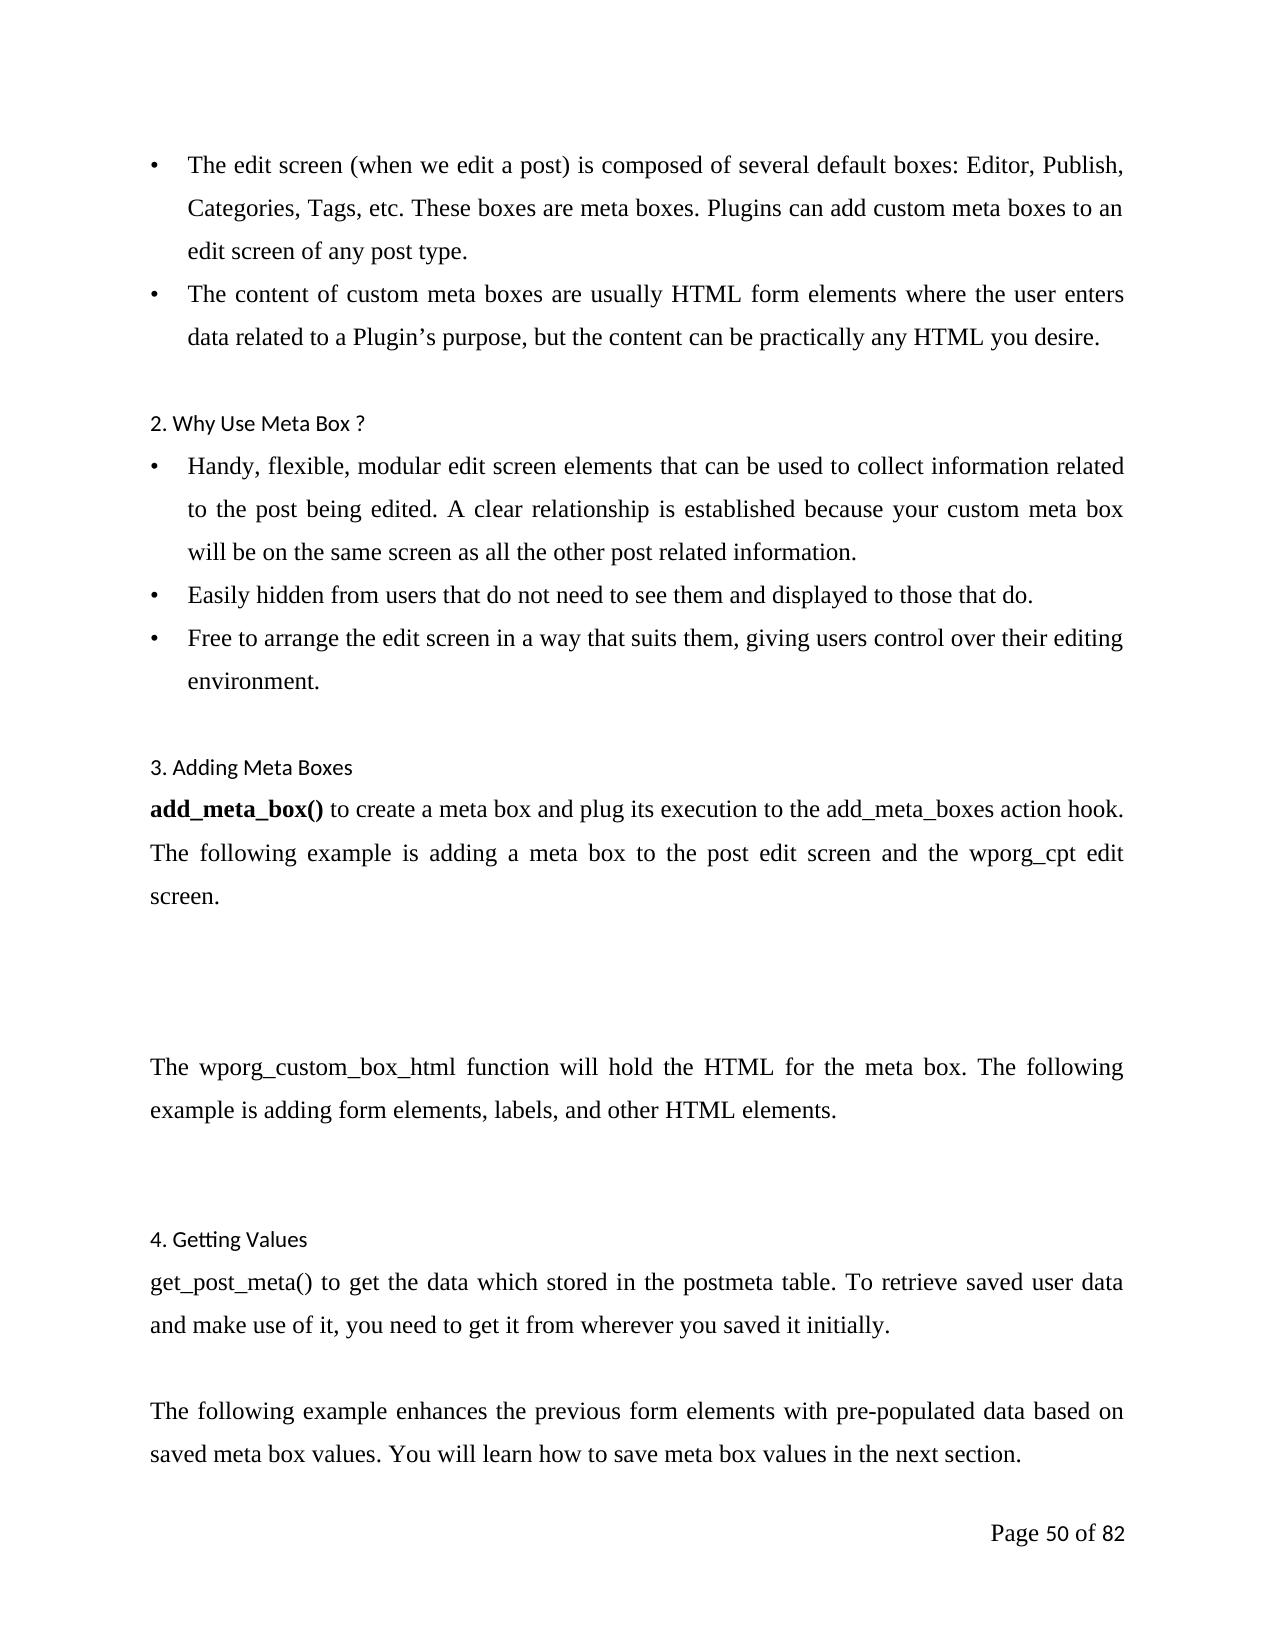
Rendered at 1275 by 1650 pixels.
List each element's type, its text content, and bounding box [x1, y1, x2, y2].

list The content of custom meta boxes are usually HTML form elements where the user enters data related to a Plugin’s purpose, but the content can be practically any HTML you desire. [150, 279, 1125, 351]
text get_post_meta() to get the data which stored in the postmeta table. To retrieve saved user data and make use of it, you need to get it from wherever you saved it initially. [150, 1267, 1125, 1338]
text add_meta_box() to create a meta box and plug its execution to the add_meta_boxes action hook. The following example is adding a meta box to the post edit screen and the wporg_cpt edit screen. [150, 794, 1125, 909]
text The wporg_custom_box_html function will hold the HTML for the meta box. The following example is adding form elements, labels, and other HTML elements. [150, 1052, 1125, 1124]
list Free to arrange the edit screen in a way that suits them, giving users control over their editing environment. [150, 623, 1125, 695]
list The edit screen (when we edit a post) is composed of several default boxes: Editor, Publish, Categories, Tags, etc. These boxes are meta boxes. Plugins can add custom meta boxes to an edit screen of any post type. [150, 150, 1125, 265]
list Handy, flexible, modular edit screen elements that can be used to collect information related to the post being edited. A clear relationship is established because your custom meta box will be on the same screen as all the other post related information. [150, 451, 1125, 566]
list Easily hidden from users that do not need to see them and displayed to those that do. [150, 580, 1125, 609]
text The following example enhances the previous form elements with pre-populated data based on saved meta box values. You will learn how to save meta box values in the next section. [150, 1396, 1125, 1468]
